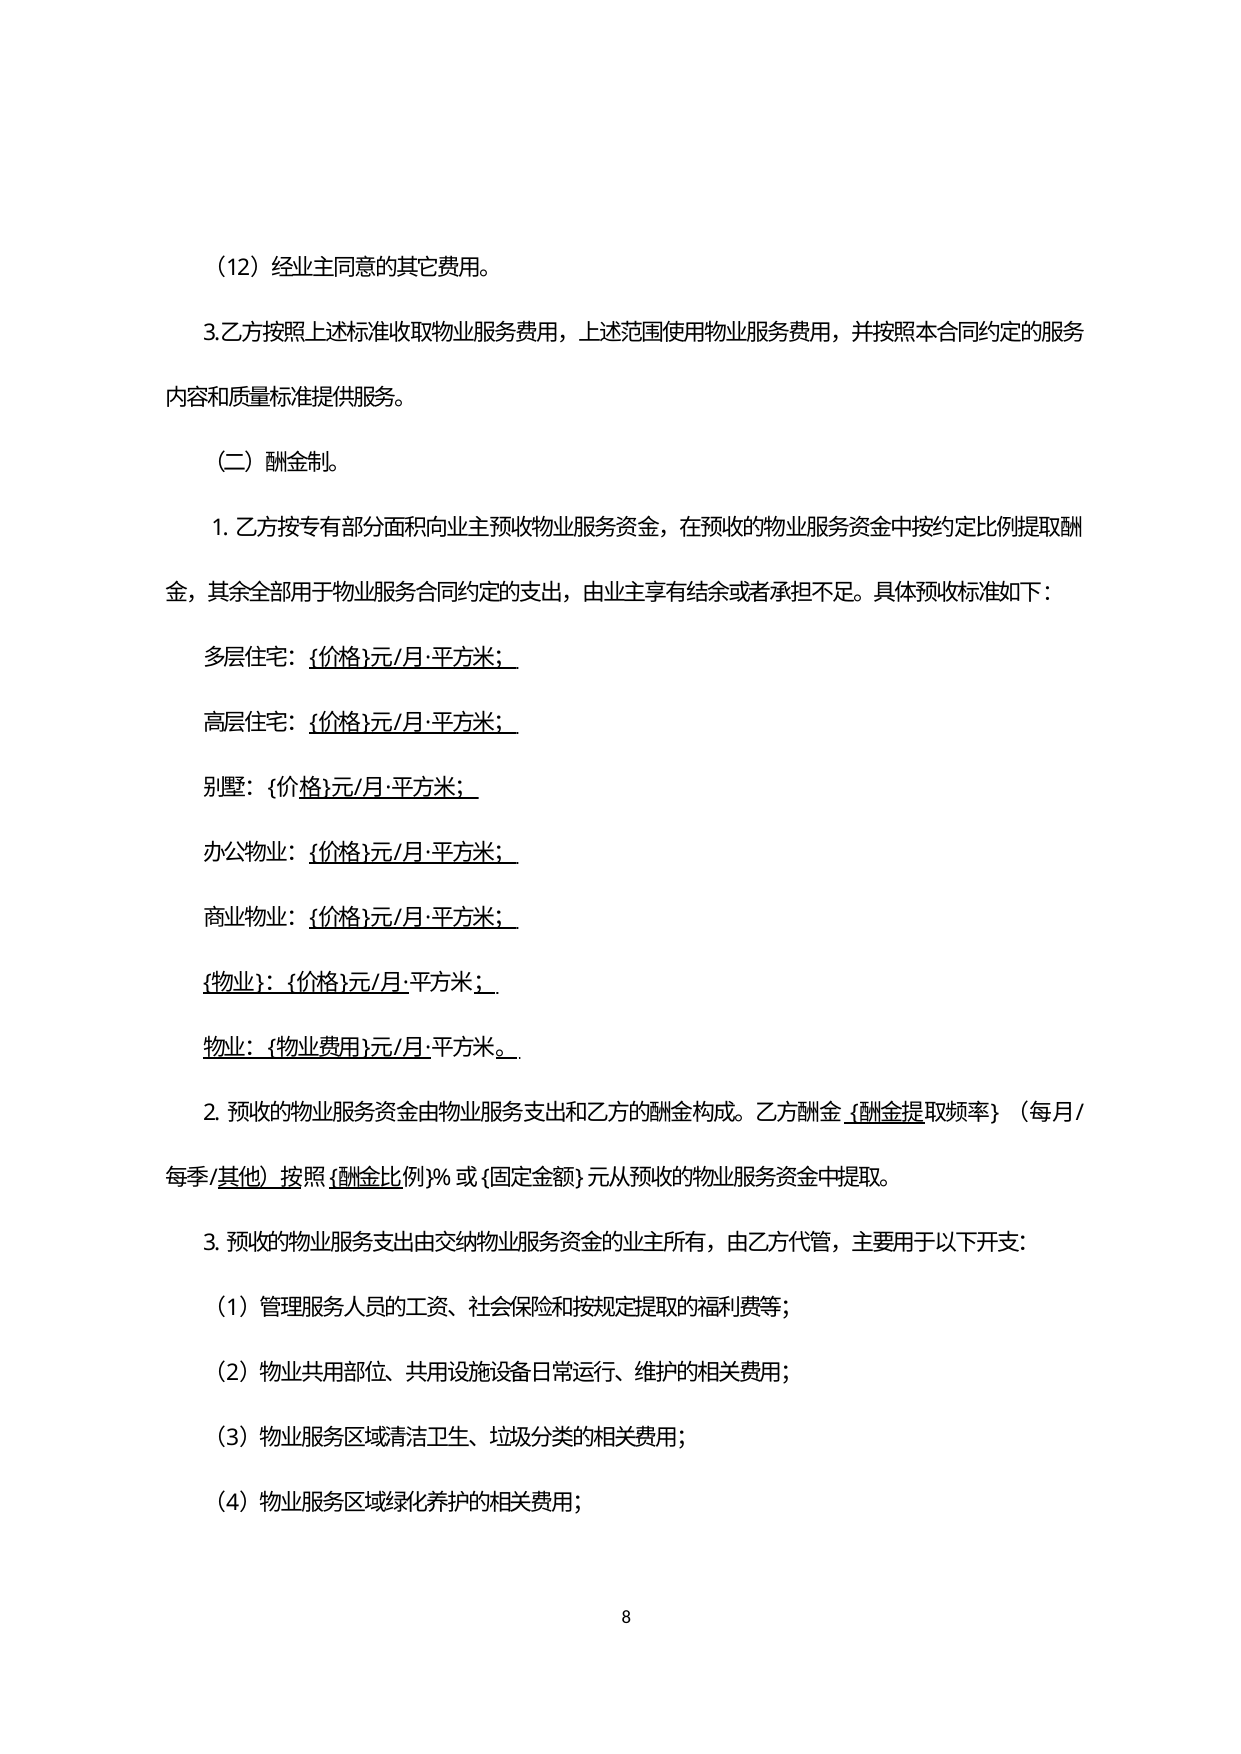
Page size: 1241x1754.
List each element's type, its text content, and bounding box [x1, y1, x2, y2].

text 商业物业：{价格}元/月·平方米； [165, 883, 1087, 948]
text 3. 预收的物业服务支出由交纳物业服务资金的业主所有，由乙方代管，主要用于以下开支： [165, 1208, 1087, 1273]
text （3）物业服务区域清洁卫生、垃圾分类的相关费用； [165, 1403, 1087, 1468]
text 1. 乙方按专有部分面积向业主预收物业服务资金，在预收的物业服务资金中按约定比例提取酬金，其余全部用于物业服务合同约定的支出，由业主享有结余或者承担不足。具体预收标准如下： [165, 493, 1087, 623]
text {物业}：{价格}元/月·平方米； [165, 948, 1087, 1013]
text （1）管理服务人员的工资、社会保险和按规定提取的福利费等； [165, 1273, 1087, 1338]
text 多层住宅：{价格}元/月·平方米； [165, 623, 1087, 688]
text （4）物业服务区域绿化养护的相关费用； [165, 1468, 1087, 1533]
text 办公物业：{价格}元/月·平方米； [165, 818, 1087, 883]
text 2. 预收的物业服务资金由物业服务支出和乙方的酬金构成。乙方酬金 {酬金提取频率} （每月/每季/其他）按照 {酬金比例}% 或 {固定金额} 元从预收的物业服务资金中提取。 [165, 1078, 1087, 1208]
text （2）物业共用部位、共用设施设备日常运行、维护的相关费用； [165, 1338, 1087, 1403]
text 高层住宅：{价格}元/月·平方米； [165, 688, 1087, 753]
text （12）经业主同意的其它费用。 [165, 233, 1087, 298]
text 3.乙方按照上述标准收取物业服务费用，上述范围使用物业服务费用，并按照本合同约定的服务内容和质量标准提供服务。 [165, 298, 1087, 428]
text （二）酬金制。 [165, 428, 1087, 493]
text 物业：{物业费用}元/月·平方米。 [165, 1013, 1087, 1078]
text 别墅：{价格}元/月·平方米； [165, 753, 1087, 818]
